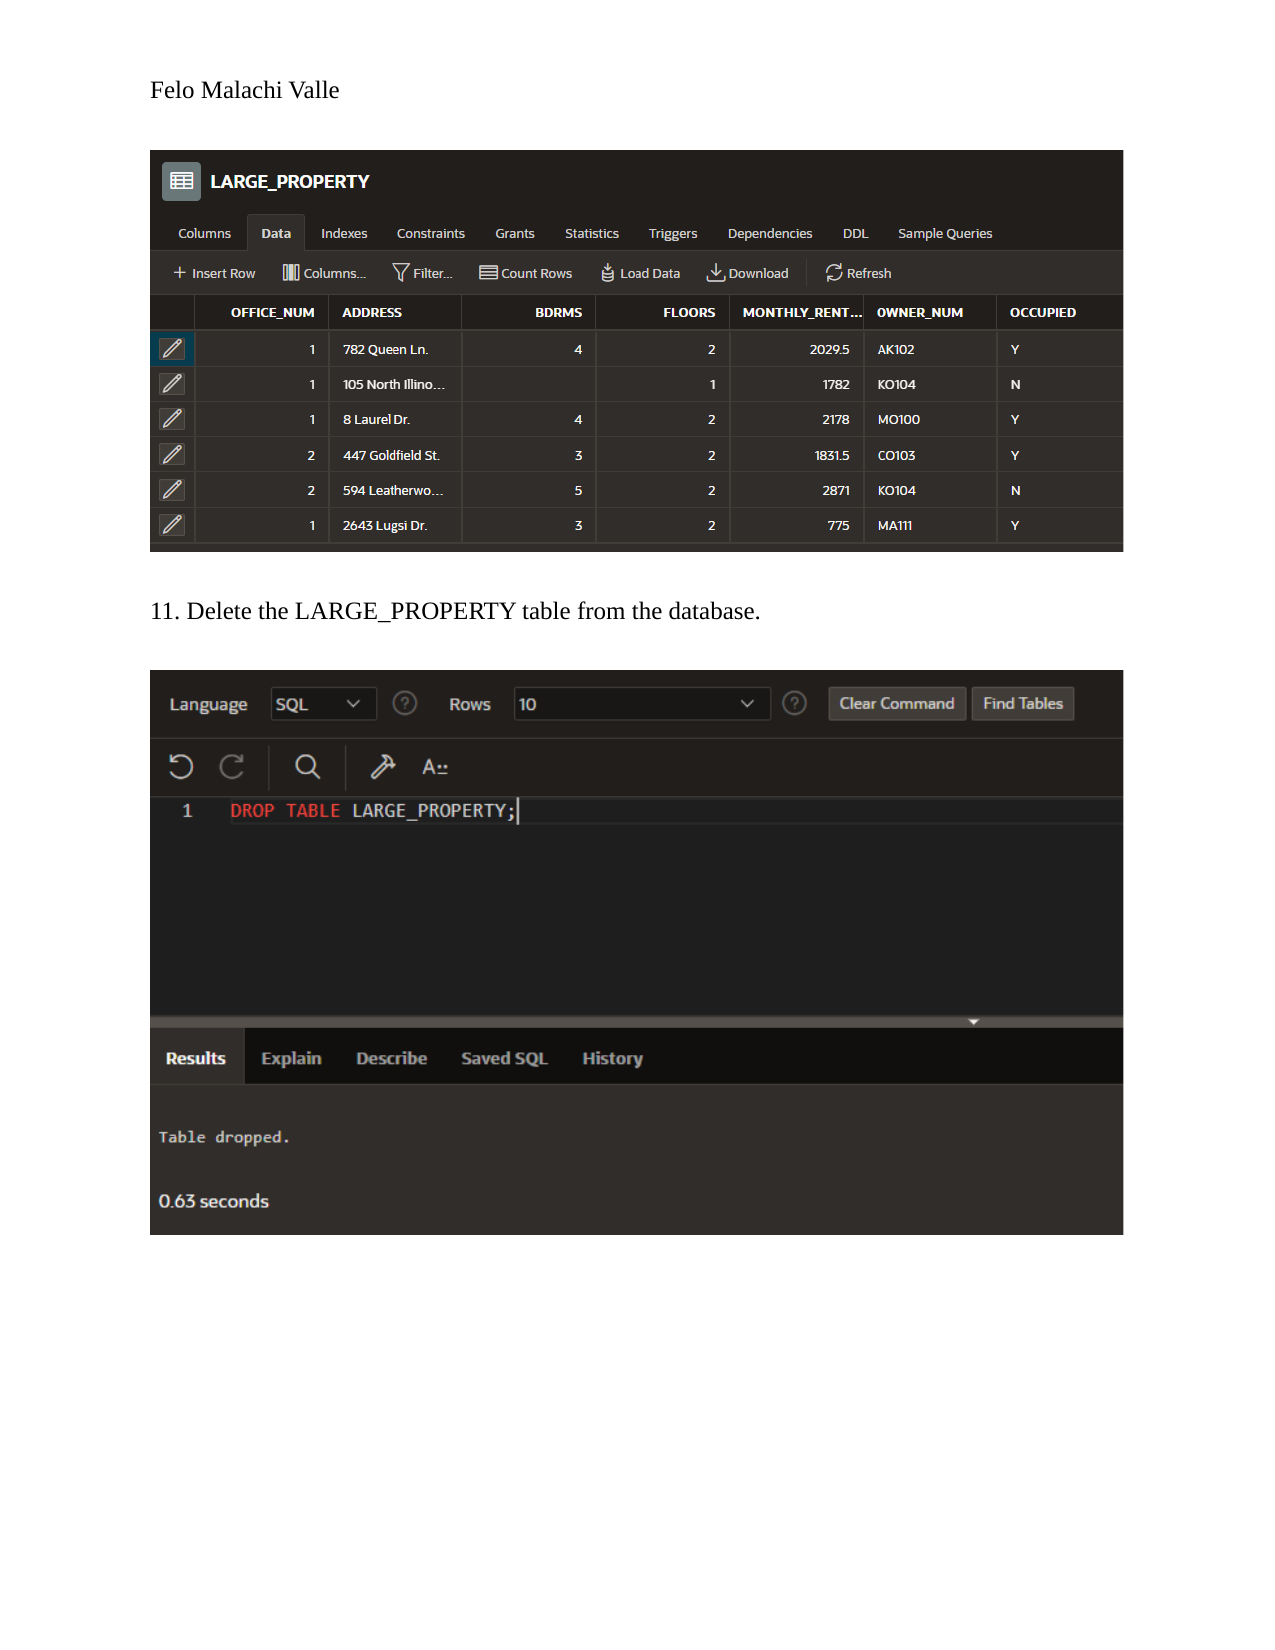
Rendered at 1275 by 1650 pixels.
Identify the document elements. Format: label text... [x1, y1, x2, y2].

picture [150, 150, 1124, 552]
text 11. Delete the LARGE_PROPERTY table from the database. [150, 596, 1125, 625]
picture [150, 670, 1124, 1235]
picture [160, 339, 184, 359]
